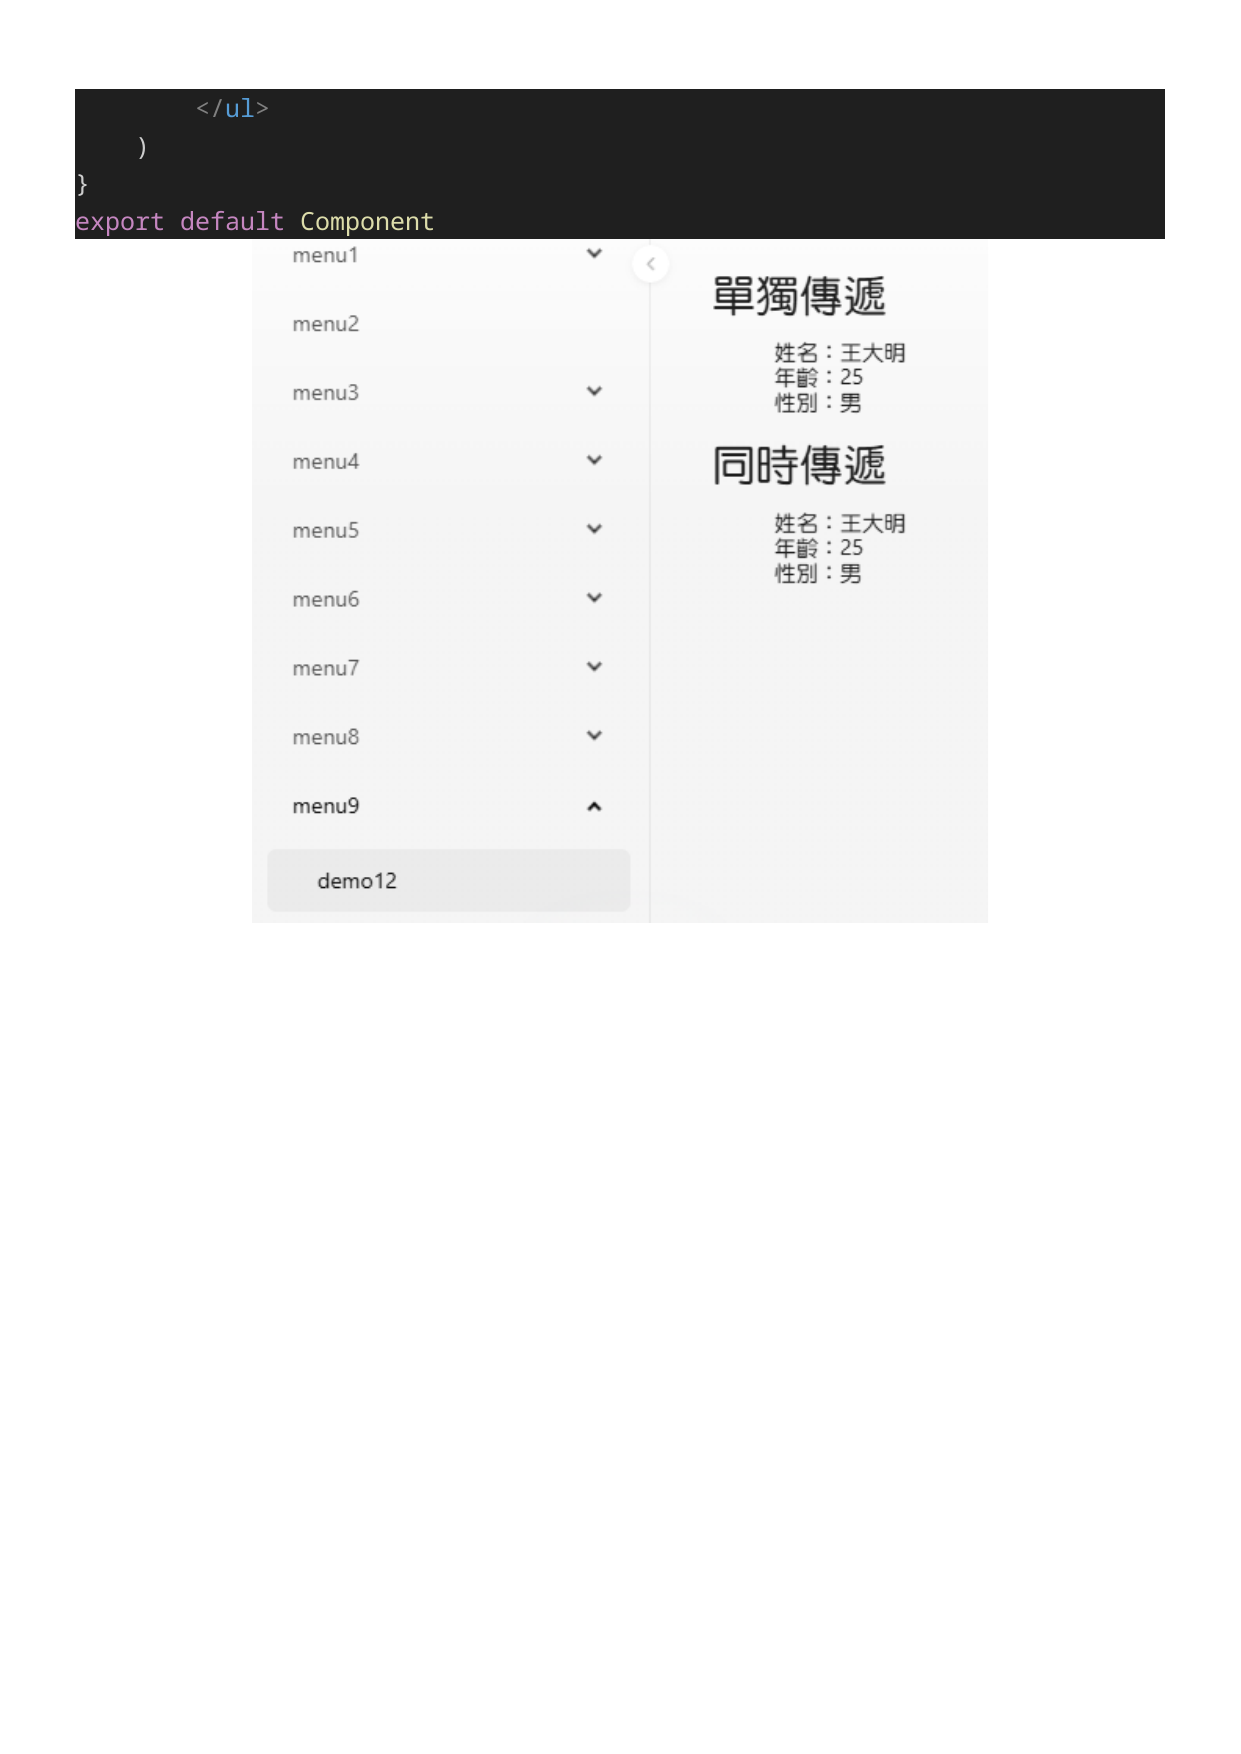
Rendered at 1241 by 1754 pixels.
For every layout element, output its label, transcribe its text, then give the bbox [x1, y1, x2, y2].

text ) [75, 127, 1165, 164]
picture [252, 239, 989, 923]
text </ul> [75, 89, 1165, 127]
text } [75, 164, 1165, 202]
text export default Component [75, 202, 1165, 239]
